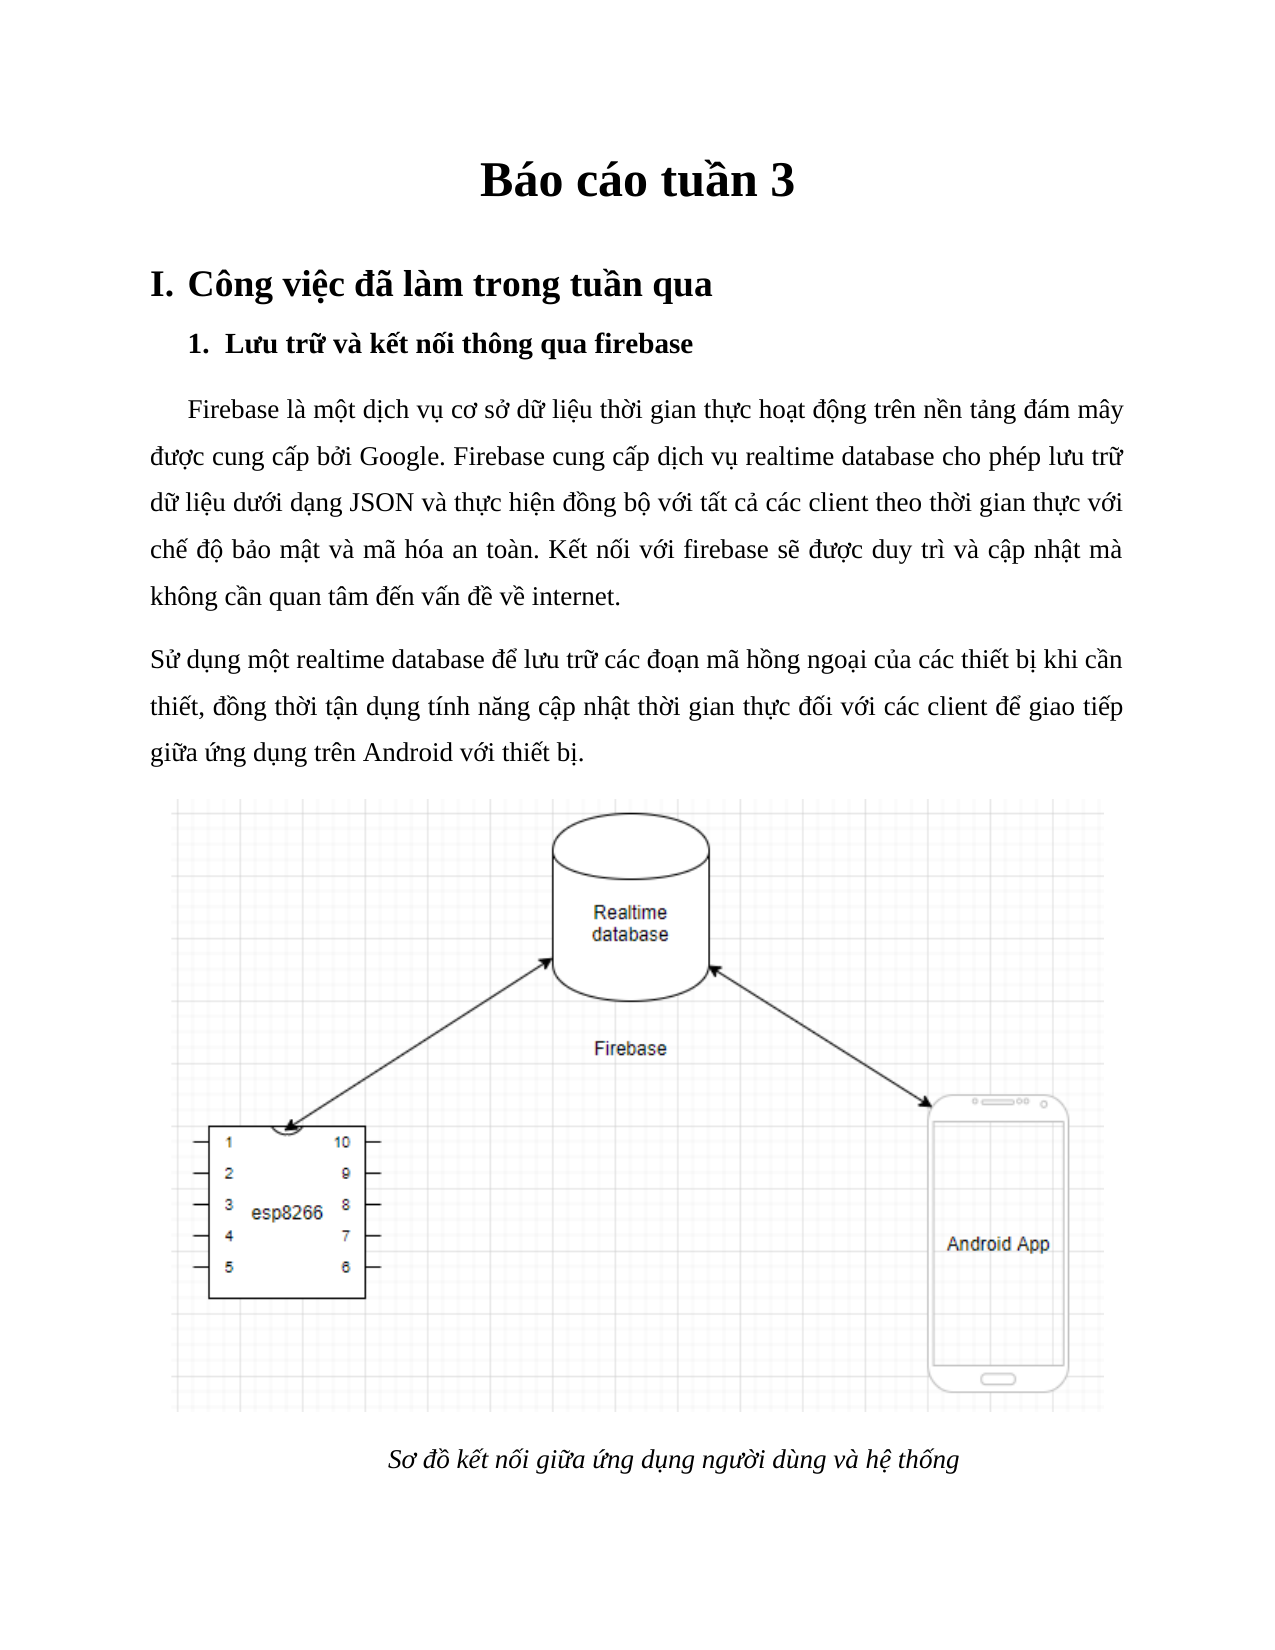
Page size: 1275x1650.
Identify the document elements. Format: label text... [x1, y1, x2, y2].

text Báo cáo tuần 3 [150, 150, 1125, 207]
subtitle Công việc đã làm trong tuần qua [150, 261, 1125, 304]
list Sơ đồ kết nối giữa ứng dụng người dùng và hệ thống [225, 1443, 1125, 1474]
list Lưu trữ và kết nối thông qua firebase [187, 326, 1125, 359]
text Firebase là một dịch vụ cơ sở dữ liệu thời gian thực hoạt động trên nền tảng đám mây được cung cấp bởi Google. Firebase cung cấp dịch vụ realtime database cho phép lưu trữ dữ liệu dưới dạng JSON và thực hiện đồng bộ với tất cả các client theo thời gian thực với chế độ bảo mật và mã hóa an toàn. Kết nối với firebase sẽ được duy trì và cập nhật mà không cần quan tâm đến vấn đề về internet. [150, 393, 1125, 611]
text Sử dụng một realtime database để lưu trữ các đoạn mã hồng ngoại của các thiết bị khi cần thiết, đồng thời tận dụng tính năng cập nhật thời gian thực đối với các client để giao tiếp giữa ứng dụng trên Android với thiết bị. [150, 643, 1125, 767]
picture [171, 799, 1104, 1412]
